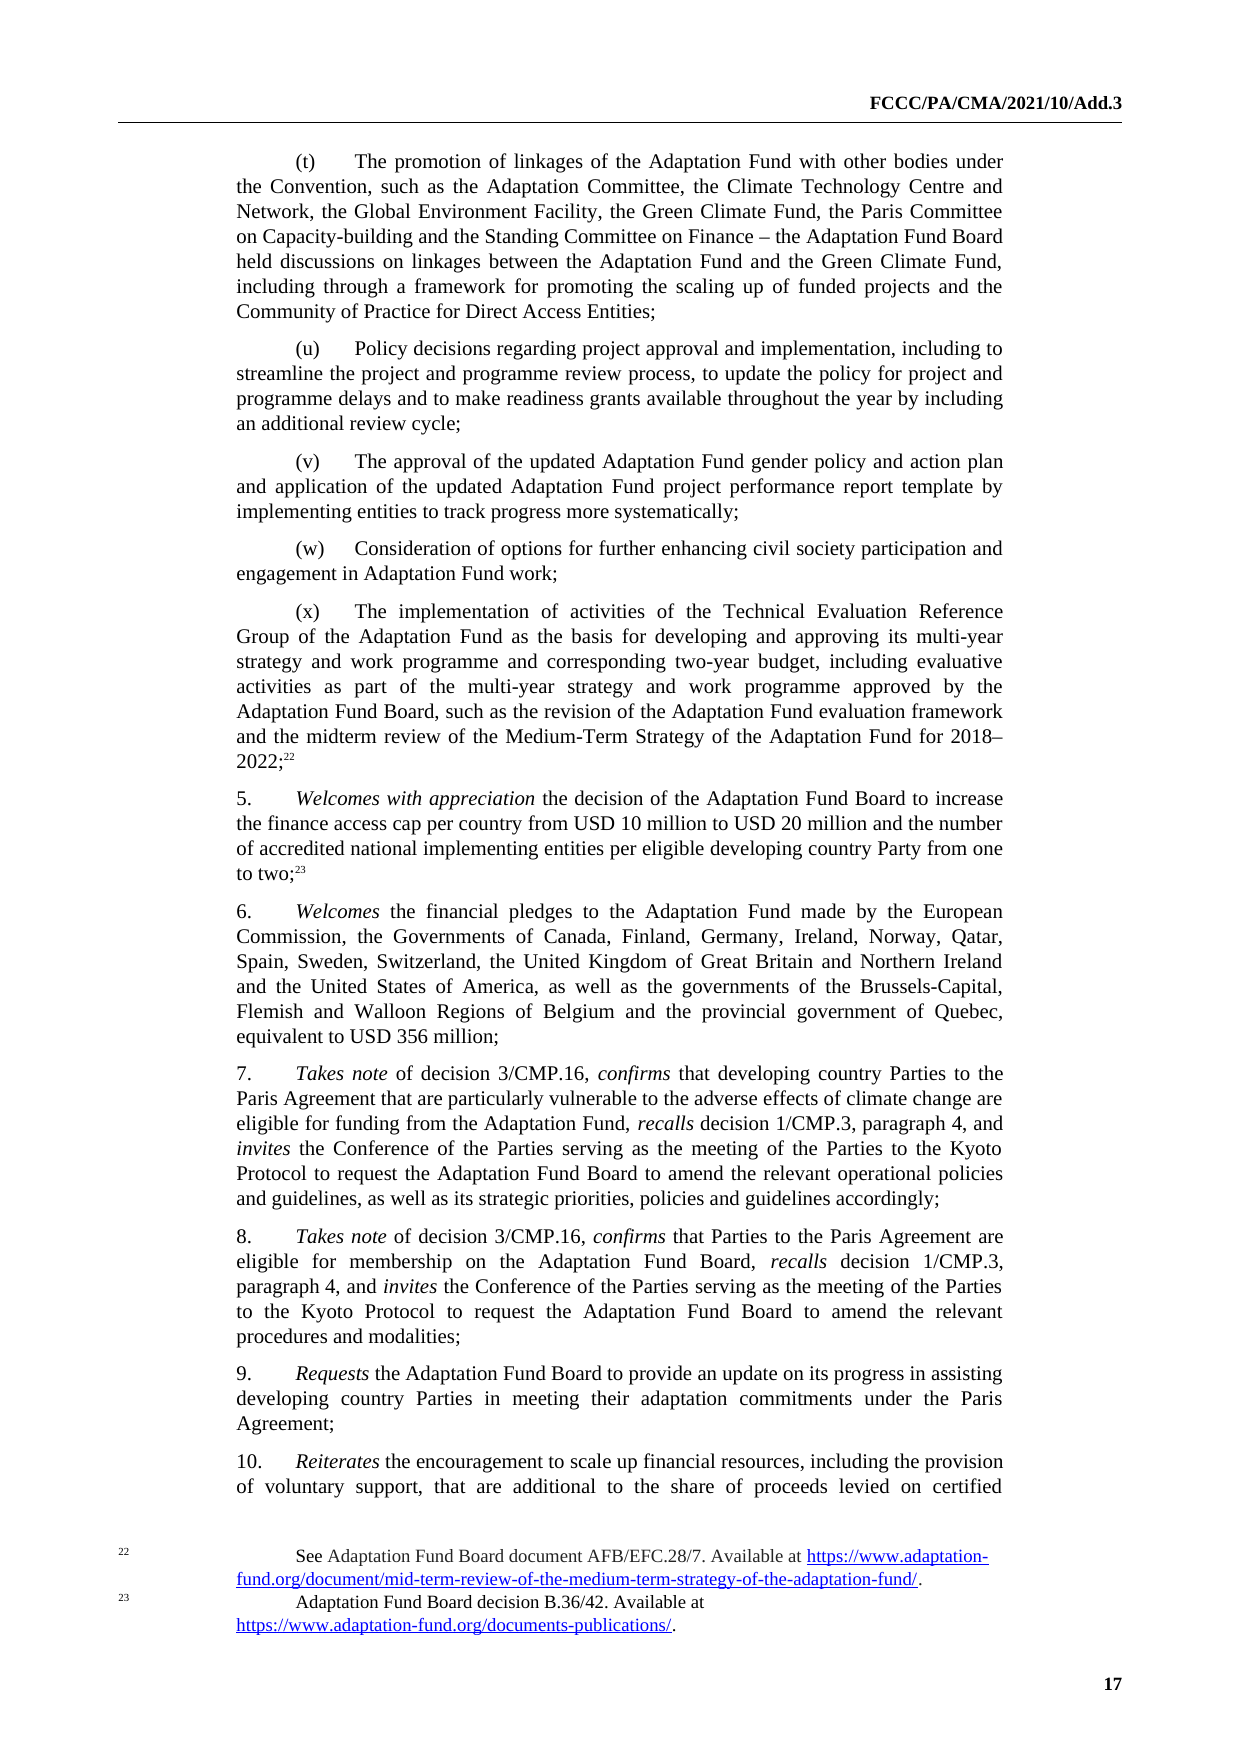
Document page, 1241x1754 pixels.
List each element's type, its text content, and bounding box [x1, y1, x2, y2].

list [236, 1448, 1004, 1498]
list 9. Requests the Adaptation Fund Board to provide an update on its progress in assisting developing country Parties in meeting their adaptation commitments under the Paris Agreement; [236, 1360, 1004, 1435]
list 7. Takes note of decision 3/CMP.16, confirms that developing country Parties to the Paris Agreement that are particularly vulnerable to the adverse effects of climate change are eligible for funding from the Adaptation Fund, recalls decision 1/CMP.3, paragraph 4, and invites the Conference of the Parties serving as the meeting of the Parties to the Kyoto Protocol to request the Adaptation Fund Board to amend the relevant operational policies and guidelines, as well as its strategic priorities, policies and guidelines accordingly; [236, 1060, 1004, 1210]
list (v) The approval of the updated Adaptation Fund gender policy and action plan and application of the updated Adaptation Fund project performance report template by implementing entities to track progress more systematically; [236, 448, 1004, 523]
list (x) The implementation of activities of the Technical Evaluation Reference Group of the Adaptation Fund as the basis for developing and approving its multi-year strategy and work programme and corresponding two-year budget, including evaluative activities as part of the multi-year strategy and work programme approved by the Adaptation Fund Board, such as the revision of the Adaptation Fund evaluation framework and the midterm review of the Medium-Term Strategy of the Adaptation Fund for 2018–2022; [236, 598, 1004, 773]
list (t) The promotion of linkages of the Adaptation Fund with other bodies under the Convention, such as the Adaptation Committee, the Climate Technology Centre and Network, the Global Environment Facility, the Green Climate Fund, the Paris Committee on Capacity-building and the Standing Committee on Finance – the Adaptation Fund Board held discussions on linkages between the Adaptation Fund and the Green Climate Fund, including through a framework for promoting the scaling up of funded projects and the Community of Practice for Direct Access Entities; [236, 148, 1004, 323]
list (u) Policy decisions regarding project approval and implementation, including to streamline the project and programme review process, to update the policy for project and programme delays and to make readiness grants available throughout the year by including an additional review cycle; [236, 335, 1004, 435]
list 5. Welcomes with appreciation the decision of the Adaptation Fund Board to increase the finance access cap per country from USD 10 million to USD 20 million and the number of accredited national implementing entities per eligible developing country Party from one to two; [236, 785, 1004, 885]
list 8. Takes note of decision 3/CMP.16, confirms that Parties to the Paris Agreement are eligible for membership on the Adaptation Fund Board, recalls decision 1/CMP.3, paragraph 4, and invites the Conference of the Parties serving as the meeting of the Parties to the Kyoto Protocol to request the Adaptation Fund Board to amend the relevant procedures and modalities; [236, 1223, 1004, 1348]
list (w) Consideration of options for further enhancing civil society participation and engagement in Adaptation Fund work; [236, 535, 1004, 585]
list 6. Welcomes the financial pledges to the Adaptation Fund made by the European Commission, the Governments of Canada, Finland, Germany, Ireland, Norway, Qatar, Spain, Sweden, Switzerland, the United Kingdom of Great Britain and Northern Ireland and the United States of America, as well as the governments of the Brussels-Capital, Flemish and Walloon Regions of Belgium and the provincial government of Quebec, equivalent to USD 356 million; [236, 898, 1004, 1048]
